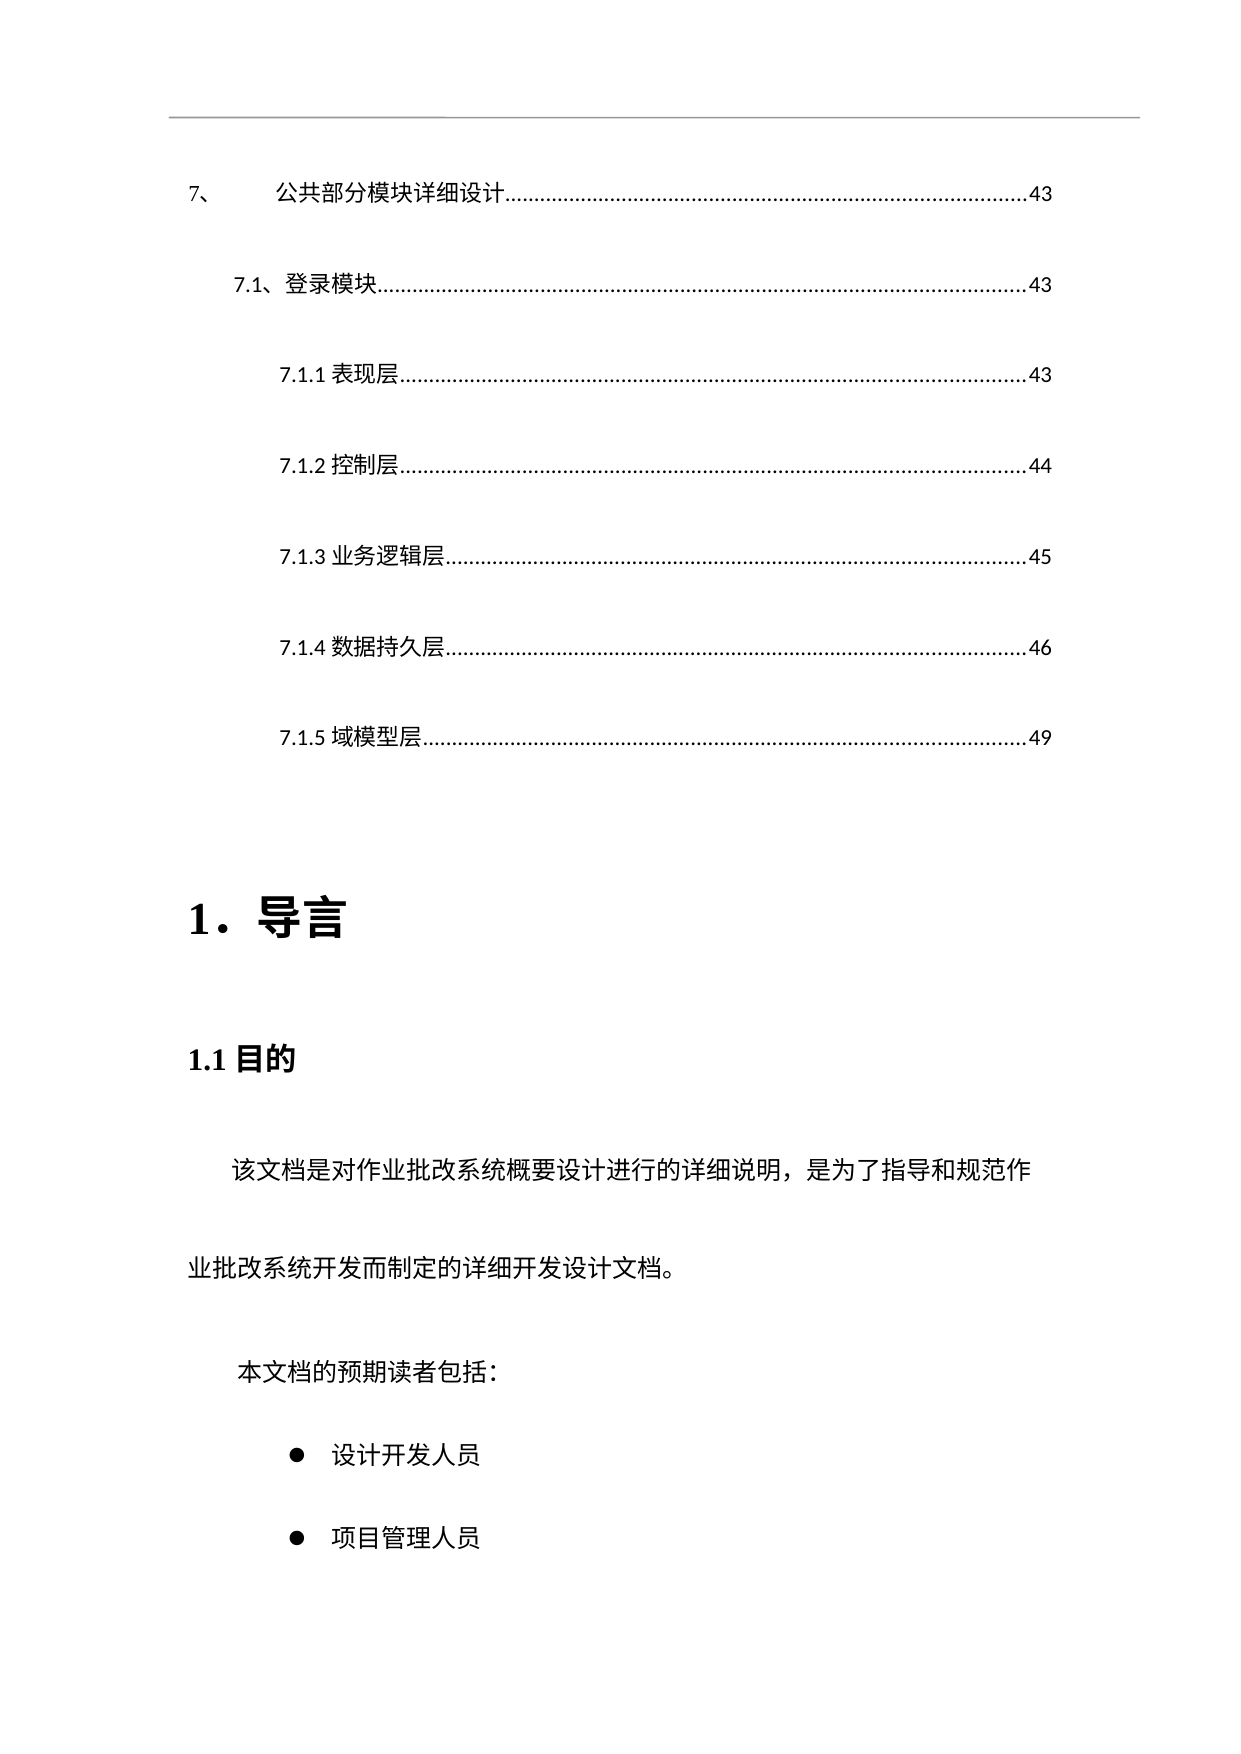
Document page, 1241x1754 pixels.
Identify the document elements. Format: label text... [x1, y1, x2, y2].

subtitle 1.1 目的 [187, 1024, 1053, 1089]
text 该文档是对作业批改系统概要设计进行的详细说明，是为了指导和规范作业批改系统开发而制定的详细开发设计文档。 [187, 1136, 1053, 1299]
text 本文档的预期读者包括： [187, 1338, 1053, 1403]
subtitle 1．导言 [187, 866, 1053, 964]
list 设计开发人员 [287, 1421, 1053, 1486]
list 项目管理人员 [287, 1504, 1053, 1569]
